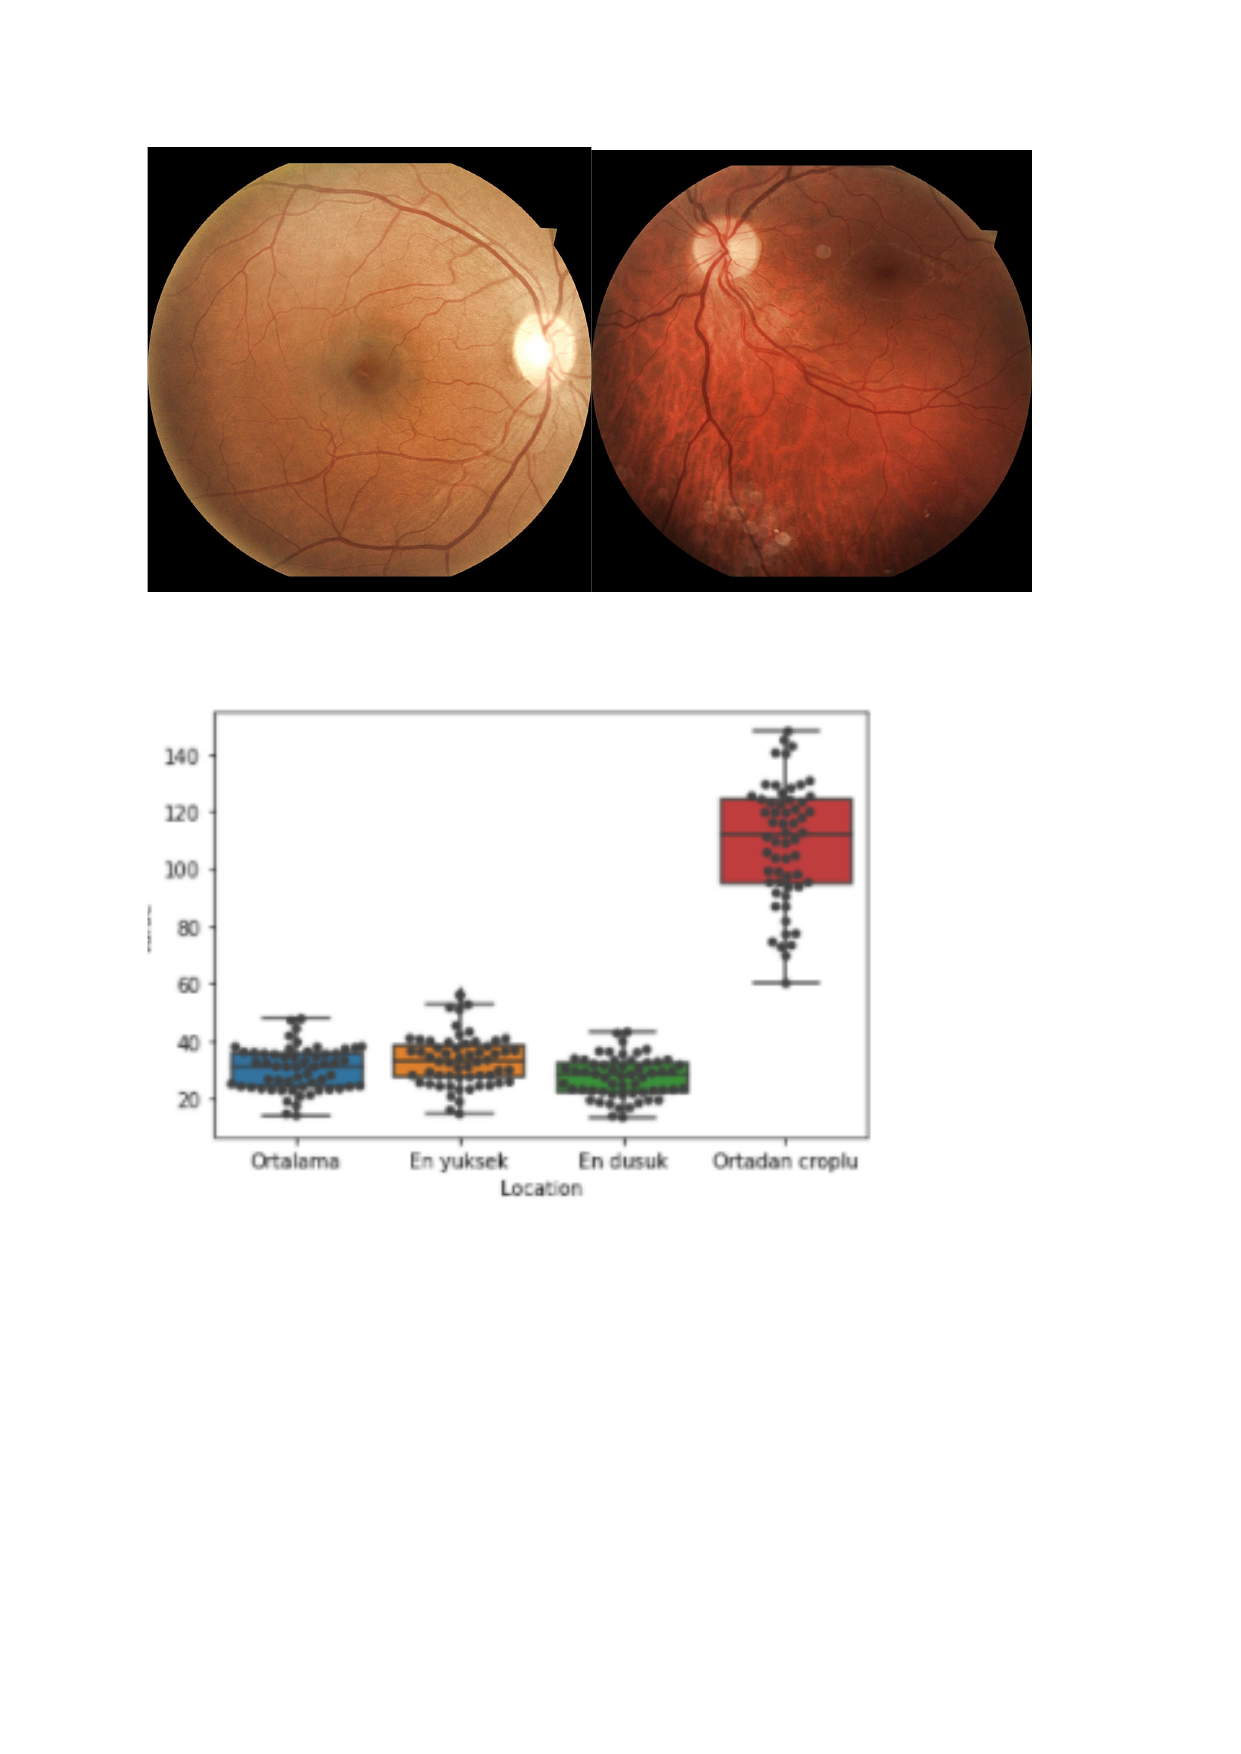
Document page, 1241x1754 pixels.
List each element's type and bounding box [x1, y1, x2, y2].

picture [147, 147, 1032, 592]
picture [147, 703, 923, 1220]
